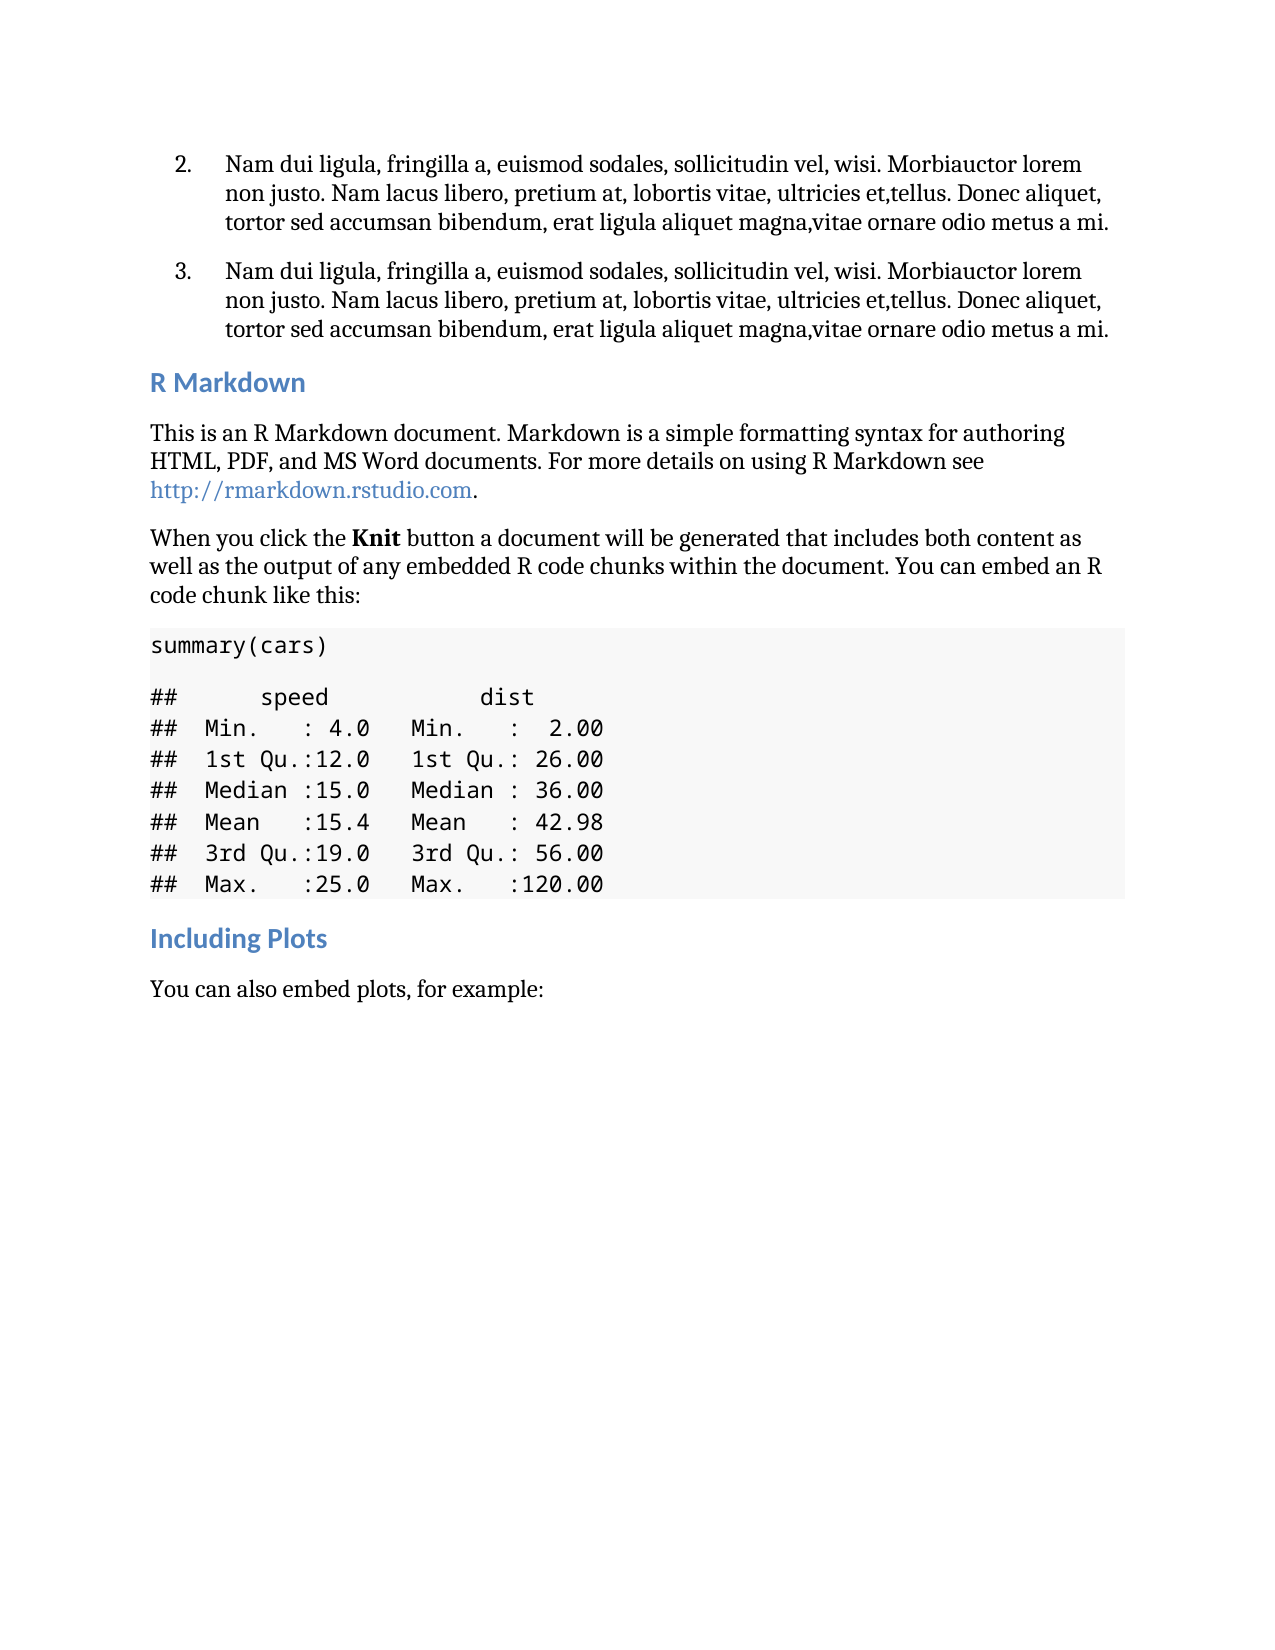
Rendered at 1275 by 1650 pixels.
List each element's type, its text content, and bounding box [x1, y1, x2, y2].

subtitle Including Plots [150, 920, 1125, 956]
text summary(cars) [150, 628, 1125, 660]
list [175, 150, 1125, 236]
text When you click the Knit button a document will be generated that includes both content as well as the output of any embedded R code chunks within the document. You can embed an R code chunk like this: [150, 523, 1125, 610]
text You can also embed plots, for example: [150, 974, 1125, 1003]
subtitle R Markdown [150, 364, 1125, 400]
text ## speed dist ## Min. : 4.0 Min. : 2.00 ## 1st Qu.:12.0 1st Qu.: 26.00 ## Median :15.0 Median : 36.00 ## Mean :15.4 Mean : 42.98 ## 3rd Qu.:19.0 3rd Qu.: 56.00 ## Max. :25.0 Max. :120.00 [150, 681, 1125, 899]
text This is an R Markdown document. Markdown is a simple formatting syntax for authoring HTML, PDF, and MS Word documents. For more details on using R Markdown see http://rmarkdown.rstudio.com. [150, 418, 1125, 505]
